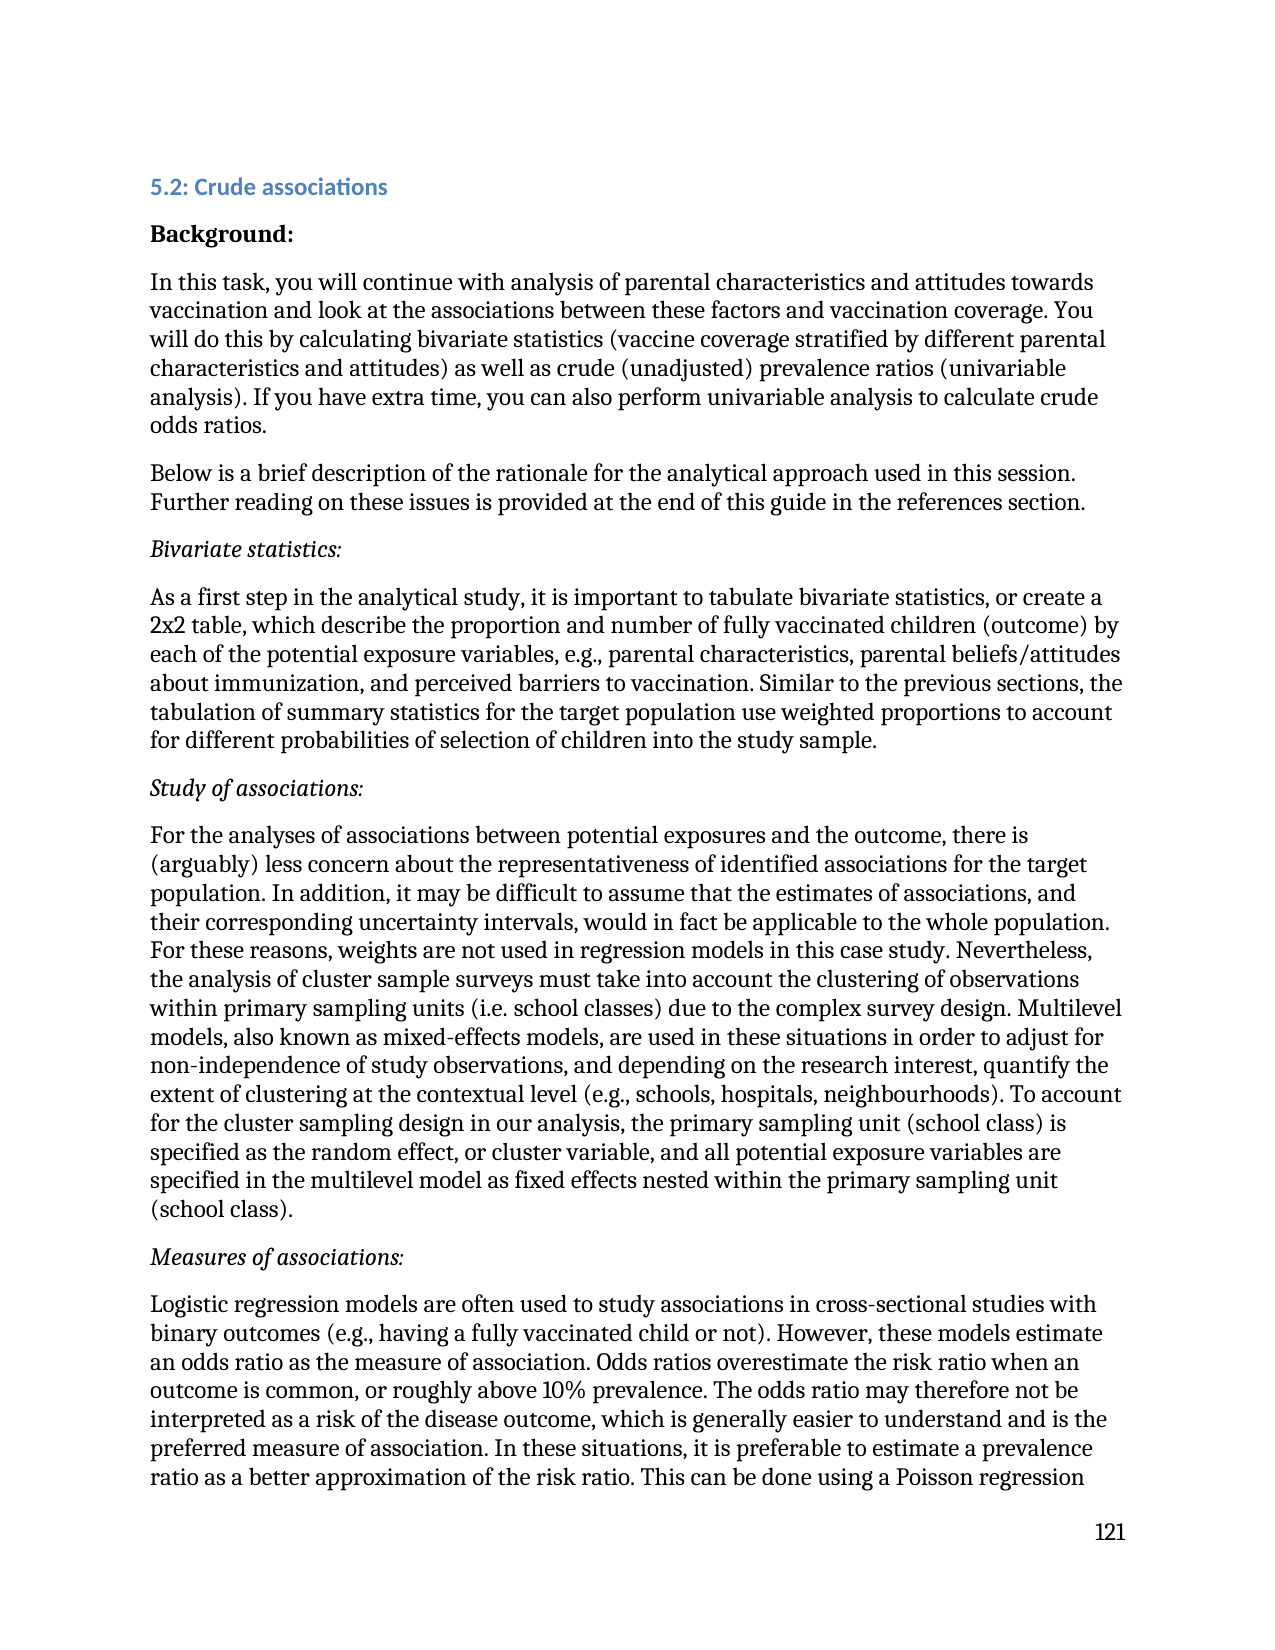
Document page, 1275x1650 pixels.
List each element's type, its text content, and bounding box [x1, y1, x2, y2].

text Bivariate statistics: [150, 535, 1125, 564]
text As a first step in the analytical study, it is important to tabulate bivariate statistics, or create a 2x2 table, which describe the proportion and number of fully vaccinated children (outcome) by each of the potential exposure variables, e.g., parental characteristics, parental beliefs/attitudes about immunization, and perceived barriers to vaccination. Similar to the previous sections, the tabulation of summary statistics for the target population use weighted proportions to account for different probabilities of selection of children into the study sample. [150, 583, 1125, 755]
text Background: [150, 220, 1125, 249]
text Study of associations: [150, 774, 1125, 803]
text Measures of associations: [150, 1243, 1125, 1271]
text Below is a brief description of the rationale for the analytical approach used in this session. Further reading on these issues is provided at the end of this guide in the references section. [150, 459, 1125, 516]
text For the analyses of associations between potential exposures and the outcome, there is (arguably) less concern about the representativeness of identified associations for the target population. In addition, it may be difficult to assume that the estimates of associations, and their corresponding uncertainty intervals, would in fact be applicable to the whole population. For these reasons, weights are not used in regression models in this case study. Nevertheless, the analysis of cluster sample surveys must take into account the clustering of observations within primary sampling units (i.e. school classes) due to the complex survey design. Multilevel models, also known as mixed-effects models, are used in these situations in order to adjust for non-independence of study observations, and depending on the research interest, quantify the extent of clustering at the contextual level (e.g., schools, hospitals, neighbourhoods). To account for the cluster sampling design in our analysis, the primary sampling unit (school class) is specified as the random effect, or cluster variable, and all potential exposure variables are specified in the multilevel model as fixed effects nested within the primary sampling unit (school class). [150, 821, 1125, 1224]
text In this task, you will continue with analysis of parental characteristics and attitudes towards vaccination and look at the associations between these factors and vaccination coverage. You will do this by calculating bivariate statistics (vaccine coverage stratified by different parental characteristics and attitudes) as well as crude (unadjusted) prevalence ratios (univariable analysis). If you have extra time, you can also perform univariable analysis to calculate crude odds ratios. [150, 268, 1125, 440]
subtitle 5.2: Crude associations [150, 171, 1125, 201]
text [150, 1290, 1125, 1491]
